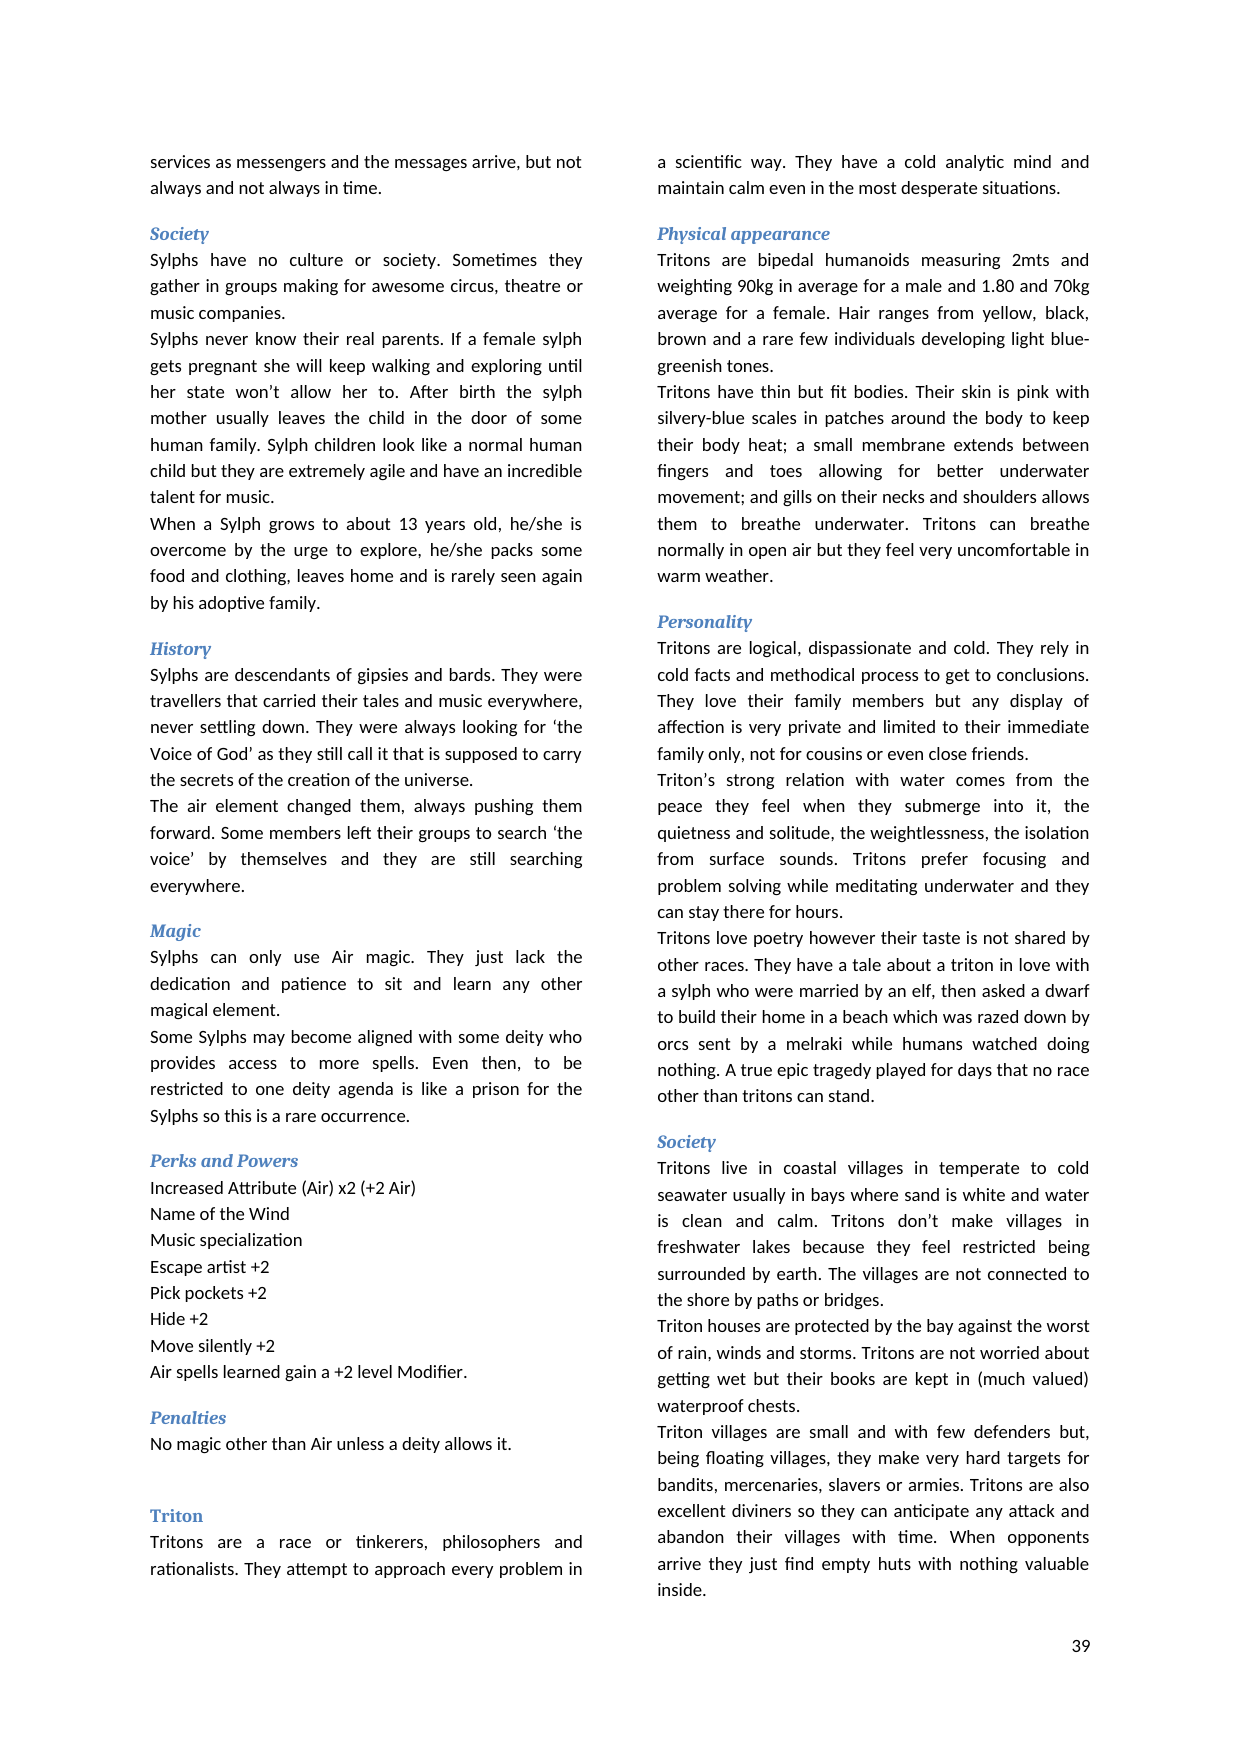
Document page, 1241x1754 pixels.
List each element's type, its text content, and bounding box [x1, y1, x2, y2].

text Some Sylphs may become aligned with some deity who provides access to more spells. Even then, to be restricted to one deity agenda is like a prison for the Sylphs so this is a rare occurrence. [150, 1025, 583, 1127]
subtitle Physical appearance [657, 223, 1090, 245]
text Tritons are bipedal humanoids measuring 2mts and weighting 90kg in average for a male and 1.80 and 70kg average for a female. Hair ranges from yellow, black, brown and a rare few individuals developing light blue-greenish tones. [657, 248, 1090, 377]
text Escape artist +2 [150, 1255, 583, 1278]
text Name of the Wind [150, 1202, 583, 1225]
text Hide +2 [150, 1308, 583, 1331]
text Sylphs can only use Air magic. They just lack the dedication and patience to sit and learn any other magical element. [150, 946, 583, 1021]
text Sylphs never know their real parents. If a female sylph gets pregnant she will keep walking and exploring until her state won’t allow her to. After birth the sylph mother usually leaves the child in the door of some human family. Sylph children look like a normal human child but they are extremely agile and have an incredible talent for music. [150, 327, 583, 508]
text Sylphs are descendants of gipsies and bards. They were travellers that carried their tales and music everywhere, never settling down. They were always looking for ‘the Voice of God’ as they still call it that is supposed to carry the secrets of the creation of the universe. [150, 663, 583, 791]
subtitle Society [657, 1132, 1090, 1153]
subtitle History [150, 638, 583, 660]
text When a Sylph grows to about 13 years old, he/she is overcome by the urge to explore, he/she packs some food and clothing, leaves home and is rarely seen again by his adoptive family. [150, 512, 583, 614]
text Tritons are logical, dispassionate and cold. They rely in cold facts and methodical process to get to conclusions. They love their family members but any display of affection is very private and limited to their immediate family only, not for cousins or even close friends. [657, 637, 1090, 765]
subtitle Magic [150, 921, 583, 942]
text Move silently +2 [150, 1334, 583, 1357]
subtitle Personality [657, 612, 1090, 633]
text Increased Attribute (Air) x2 (+2 Air) [150, 1176, 583, 1199]
subtitle Perks and Powers [150, 1151, 583, 1173]
subtitle Penalties [150, 1407, 583, 1429]
text Tritons have thin but fit bodies. Their skin is pink with silvery-blue scales in patches around the body to keep their body heat; a small membrane extends between fingers and toes allowing for better underwater movement; and gills on their necks and shoulders allows them to breathe underwater. Tritons can breathe normally in open air but they feel very uncomfortable in warm weather. [657, 380, 1090, 587]
text Air spells learned gain a +2 level Modifier. [150, 1360, 583, 1383]
text Triton’s strong relation with water comes from the peace they feel when they submerge into it, the quietness and solitude, the weightlessness, the isolation from surface sounds. Tritons prefer focusing and problem solving while meditating underwater and they can stay there for hours. [657, 768, 1090, 923]
text Triton houses are protected by the bay against the worst of rain, winds and storms. Tritons are not worried about getting wet but their books are kept in (much valued) waterproof chests. [657, 1315, 1090, 1417]
subtitle Triton [150, 1506, 583, 1527]
text Music specialization [150, 1228, 583, 1251]
text Tritons love poetry however their taste is not shared by other races. They have a tale about a triton in love with a sylph who were married by an elf, then asked a dwarf to build their home in a beach which was razed down by orcs sent by a melraki while humans watched doing nothing. A true epic tragedy played for days that no race other than tritons can stand. [657, 926, 1090, 1107]
text Pick pockets +2 [150, 1281, 583, 1304]
text Sylphs have no culture or society. Sometimes they gather in groups making for awesome circus, theatre or music companies. [150, 248, 583, 324]
text No magic other than Air unless a deity allows it. [150, 1432, 583, 1455]
text The air element changed them, always pushing them forward. Some members left their groups to search ‘the voice’ by themselves and they are still searching everywhere. [150, 795, 583, 897]
subtitle Society [150, 223, 583, 245]
text Triton villages are small and with few defenders but, being floating villages, they make very hard targets for bandits, mercenaries, slavers or armies. Tritons are also excellent diviners so they can anticipate any attack and abandon their villages with time. When opponents arrive they just find empty huts with nothing valuable inside. [657, 1420, 1090, 1601]
text Tritons are a race or tinkerers, philosophers and rationalists. They attempt to approach every problem in a scientific way. They have a cold analytic mind and maintain calm even in the most desperate situations. [150, 1531, 583, 1580]
text Tritons live in coastal villages in temperate to cold seawater usually in bays where sand is white and water is clean and calm. Tritons don’t make villages in freshwater lakes because they feel restricted being surrounded by earth. The villages are not connected to the shore by paths or bridges. [657, 1157, 1090, 1311]
text Tritons are a race or tinkerers, philosophers and rationalists. They attempt to approach every problem in a scientific way. They have a cold analytic mind and maintain calm even in the most desperate situations. [657, 150, 1090, 199]
